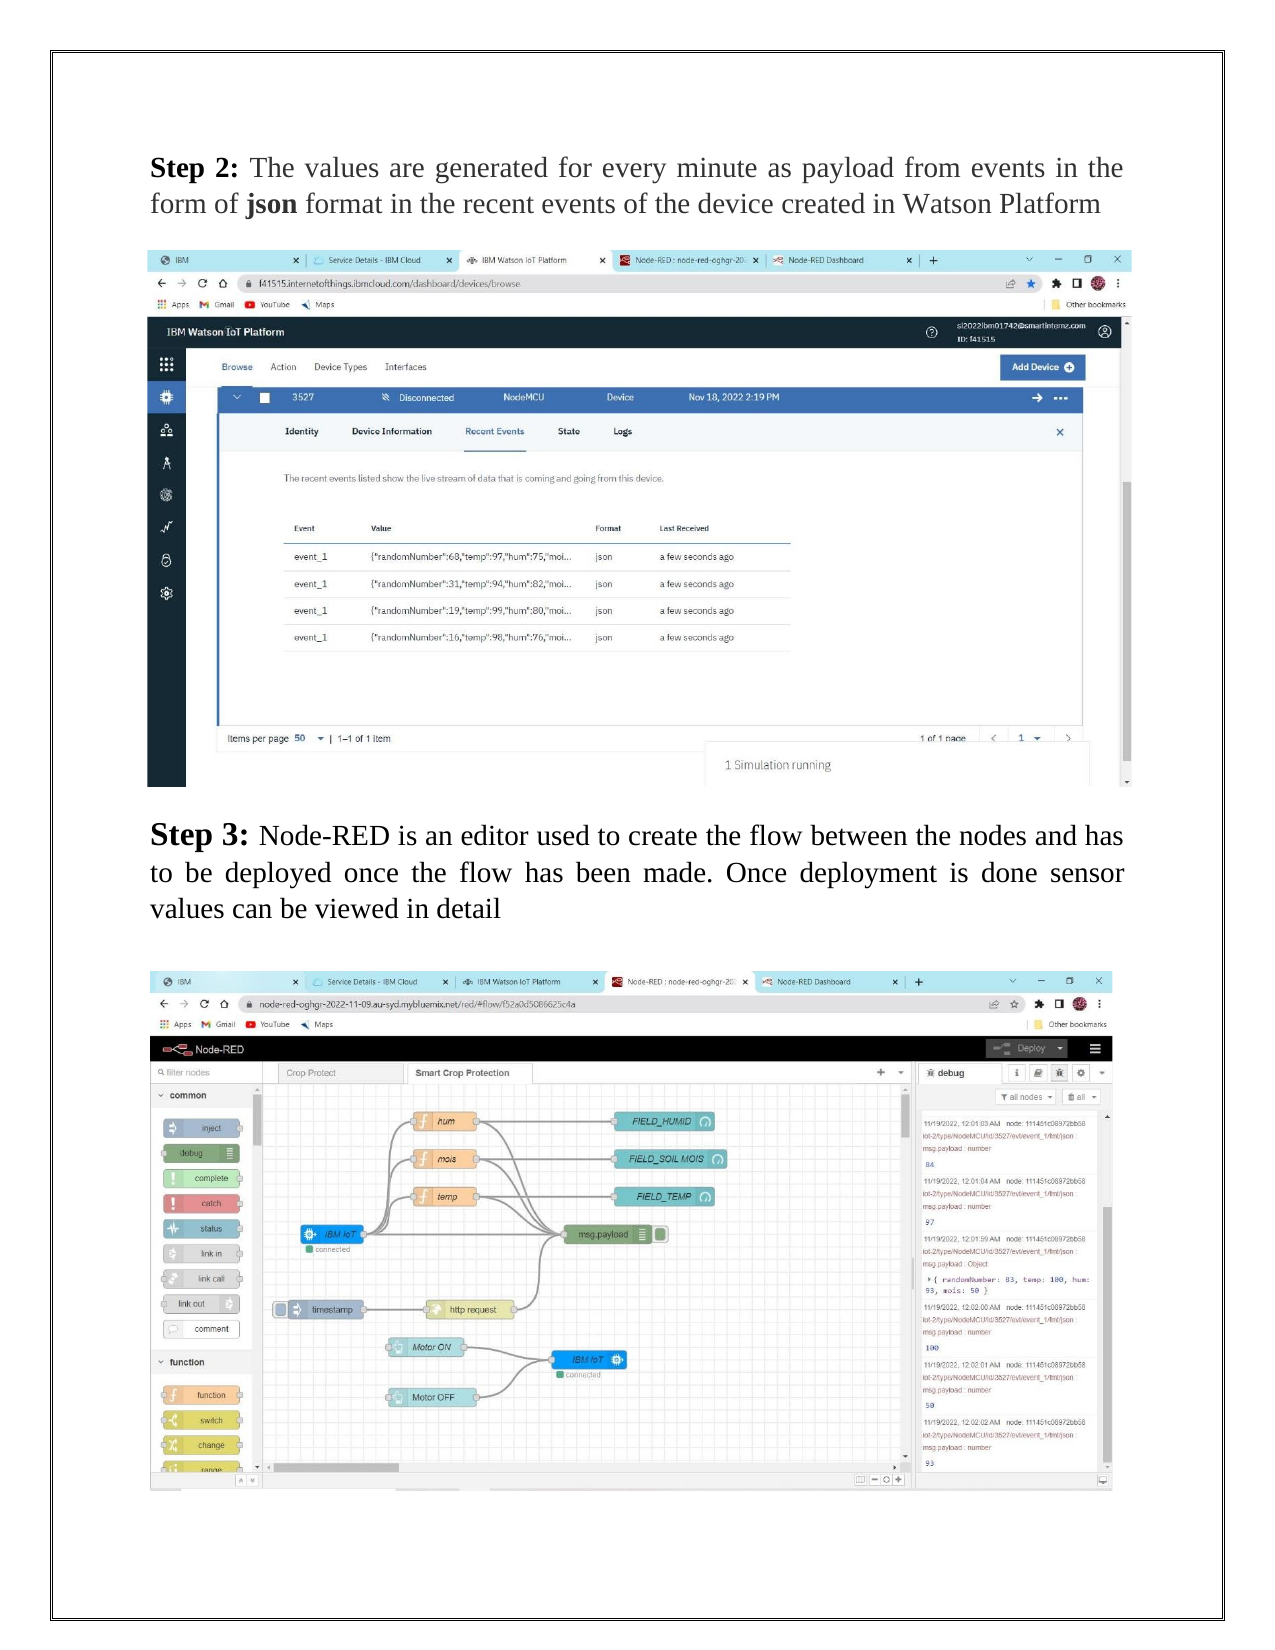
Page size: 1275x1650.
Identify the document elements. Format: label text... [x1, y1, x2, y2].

picture [147, 250, 1132, 787]
text Step 2: The values are generated for every minute as payload from events in the form of json format in the recent events of the device created in Watson Platform [150, 150, 1124, 220]
picture [150, 971, 1113, 1491]
text Step 3: Node-RED is an editor used to create the flow between the nodes and has to be deployed once the flow has been made. Once deployment is done sensor values can be viewed in detail [150, 787, 1125, 924]
